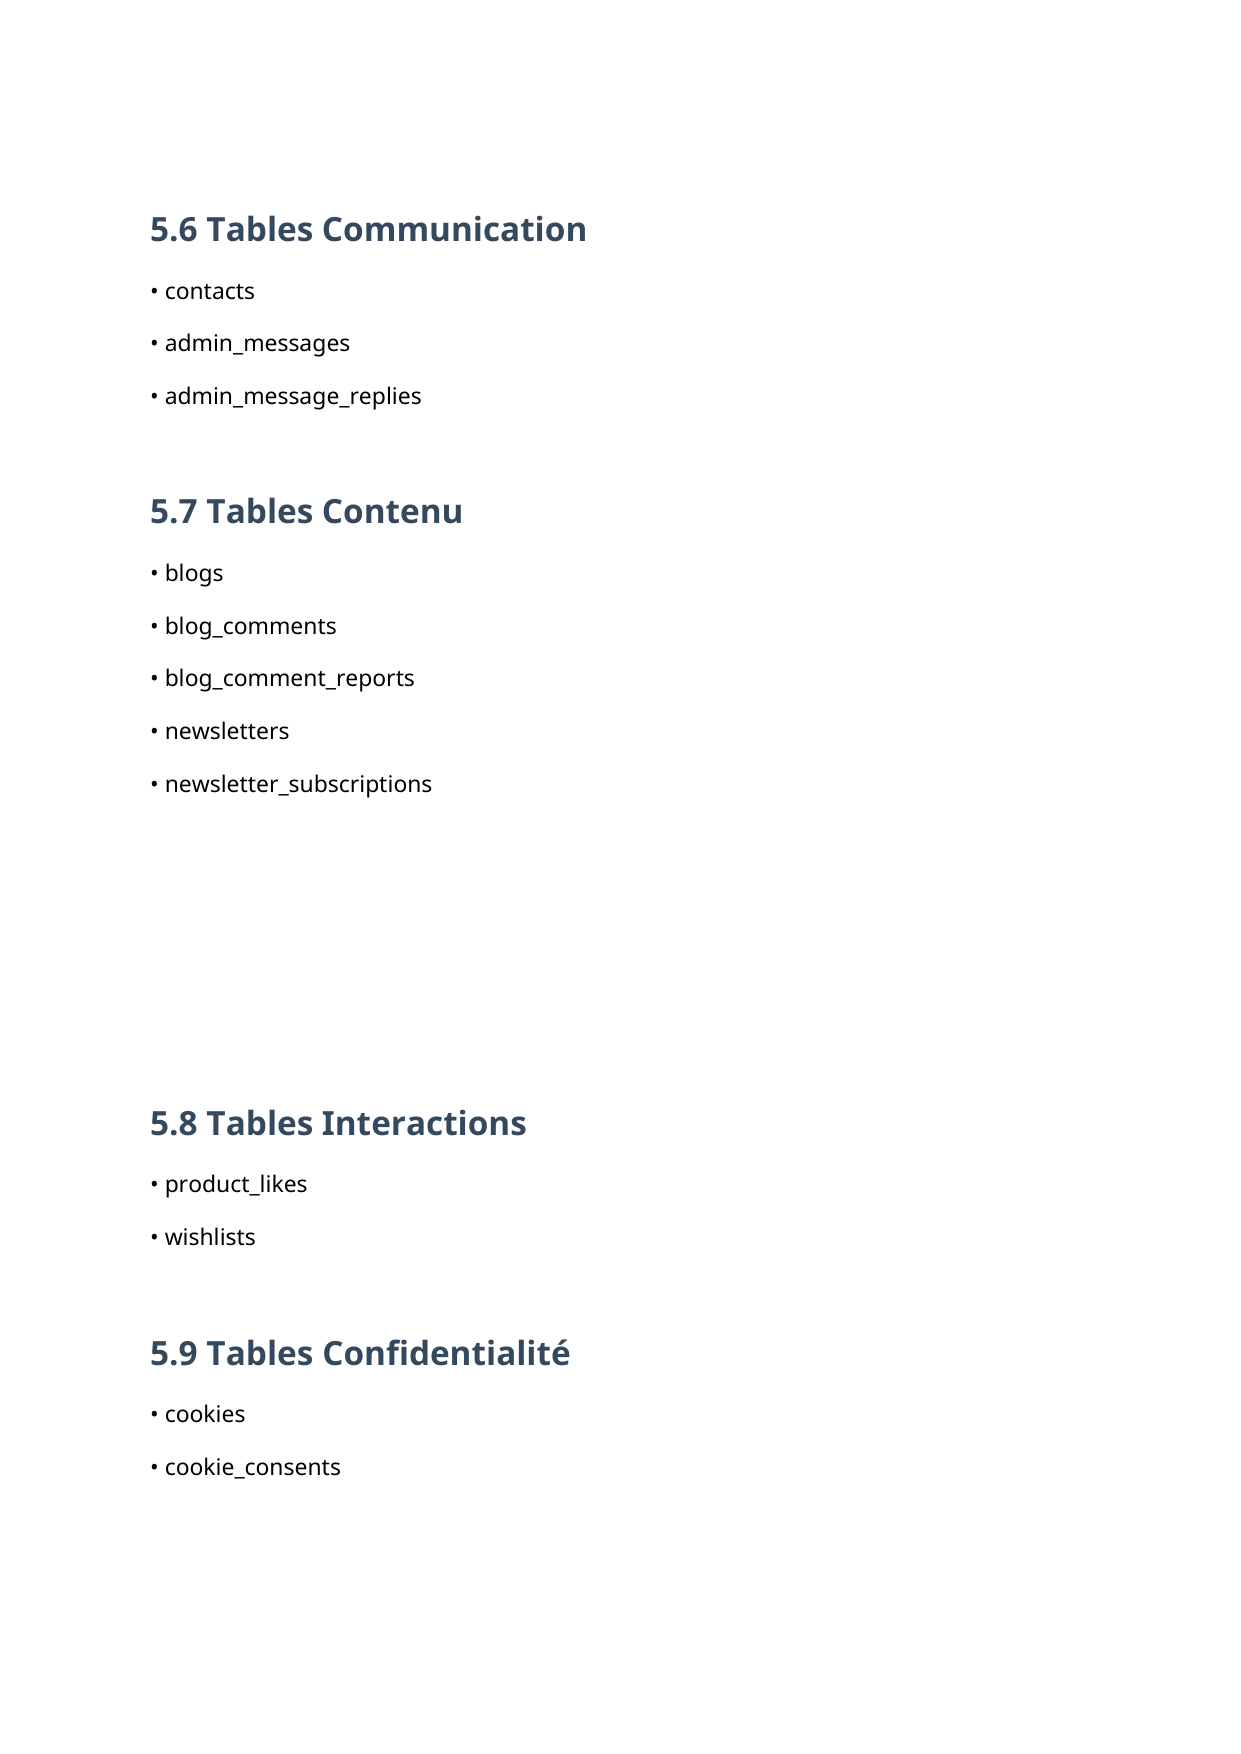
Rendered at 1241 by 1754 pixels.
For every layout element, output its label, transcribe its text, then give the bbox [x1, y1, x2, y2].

text • admin_messages [150, 327, 1090, 358]
text • product_likes [150, 1168, 1090, 1199]
text • wishlists [150, 1221, 1090, 1252]
text • cookies [150, 1398, 1090, 1429]
subtitle 5.9 Tables Confidentialité [150, 1329, 1090, 1375]
subtitle 5.7 Tables Contenu [150, 488, 1090, 534]
subtitle 5.6 Tables Communication [150, 206, 1090, 251]
text • contacts [150, 275, 1090, 306]
text • newsletter_subscriptions [150, 768, 1090, 799]
text • blogs [150, 557, 1090, 588]
text • newsletters [150, 715, 1090, 746]
text • blog_comments [150, 610, 1090, 641]
text • blog_comment_reports [150, 662, 1090, 694]
text • cookie_consents [150, 1451, 1090, 1482]
subtitle 5.8 Tables Interactions [150, 1099, 1090, 1145]
text • admin_message_replies [150, 380, 1090, 411]
